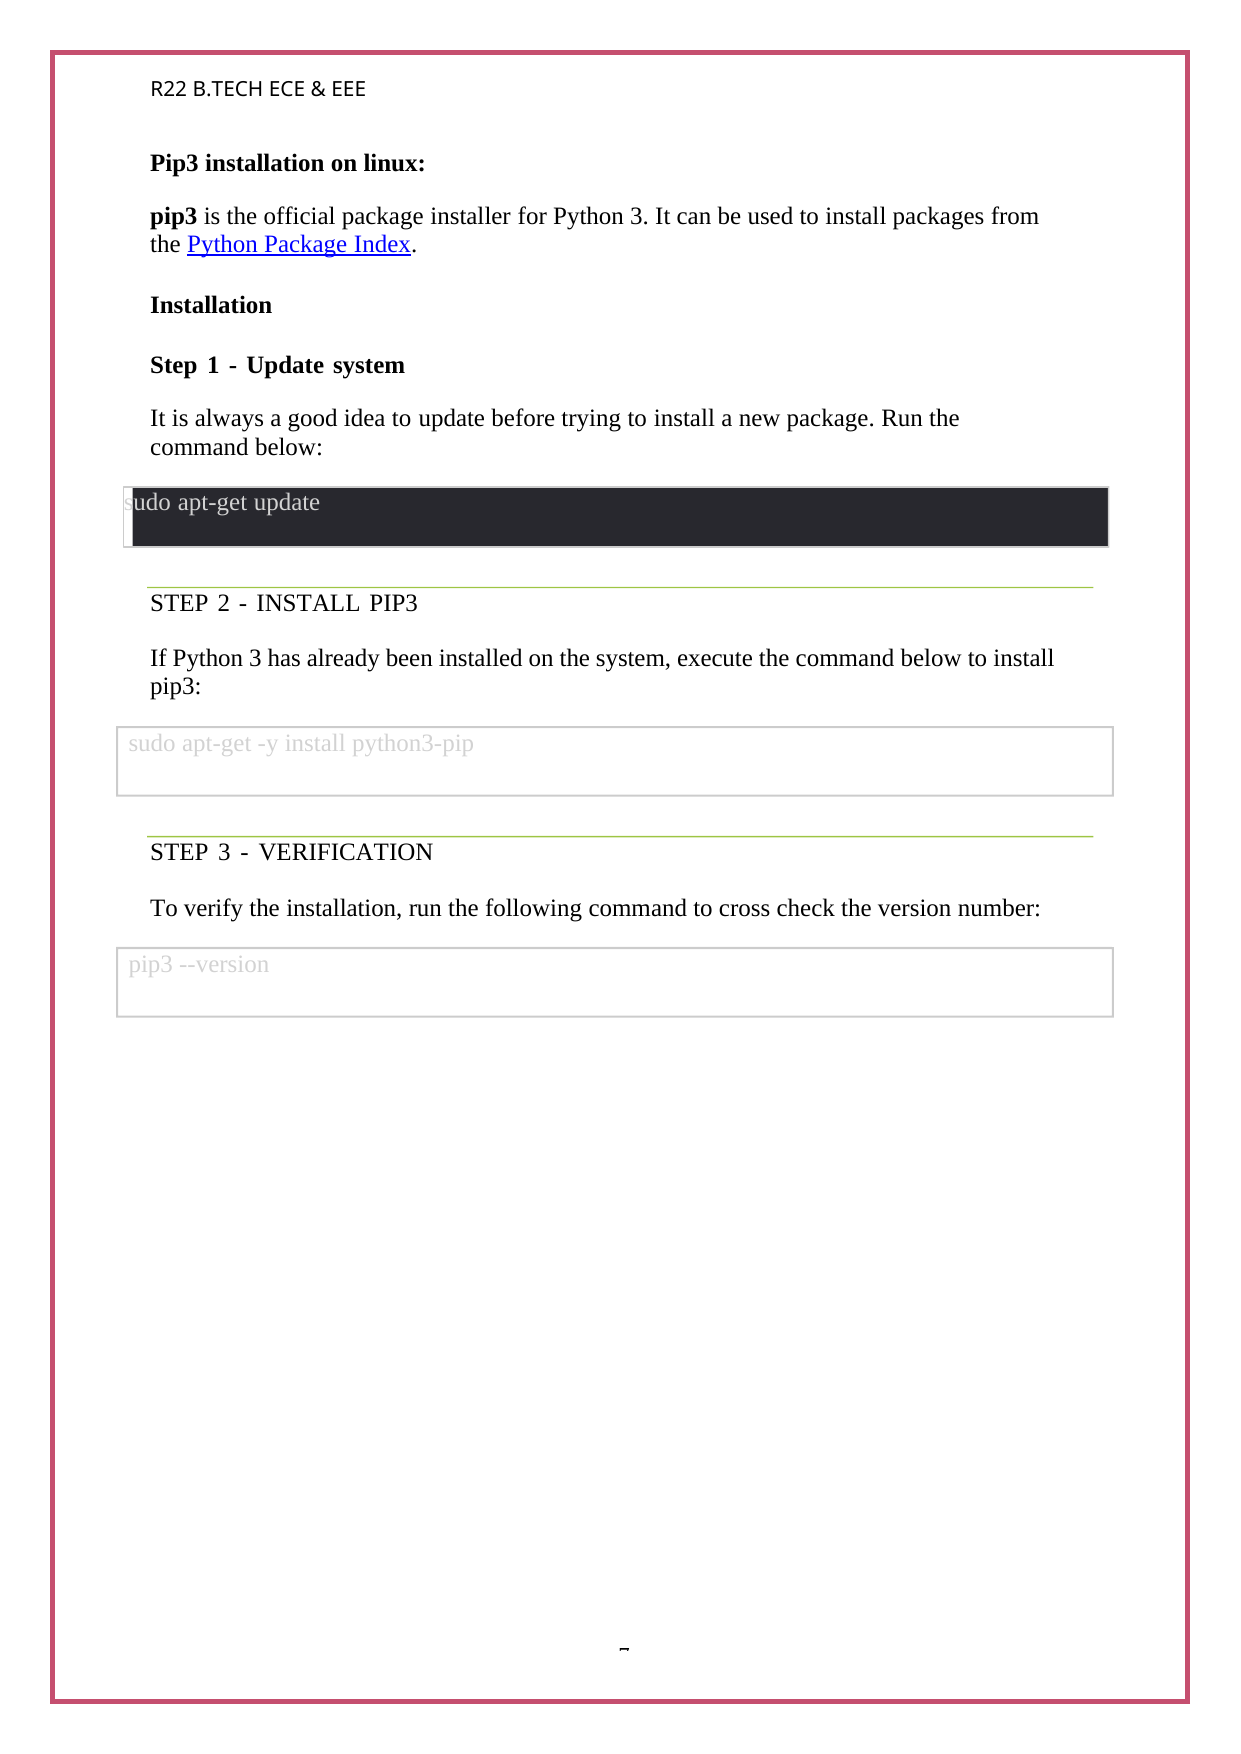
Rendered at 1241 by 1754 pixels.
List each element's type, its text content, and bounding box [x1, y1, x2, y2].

text It is always a good idea to update before trying to install a new package. Run the command below: [150, 403, 1063, 460]
subtitle Pip3 installation on linux: [150, 148, 1140, 177]
subtitle Installation [150, 290, 1140, 318]
text Step 1 - Update system [150, 350, 1140, 379]
text If Python 3 has already been installed on the system, execute the command below to install pip3: [150, 644, 1063, 700]
text To verify the installation, run the following command to cross check the version number: [150, 893, 1140, 921]
text STEP 3 - VERIFICATION [150, 829, 1140, 866]
text STEP 2 - INSTALL PIP3 [150, 580, 1140, 617]
text pip3 is the official package installer for Python 3. It can be used to install packages from the Python Package Index. [150, 201, 1063, 258]
